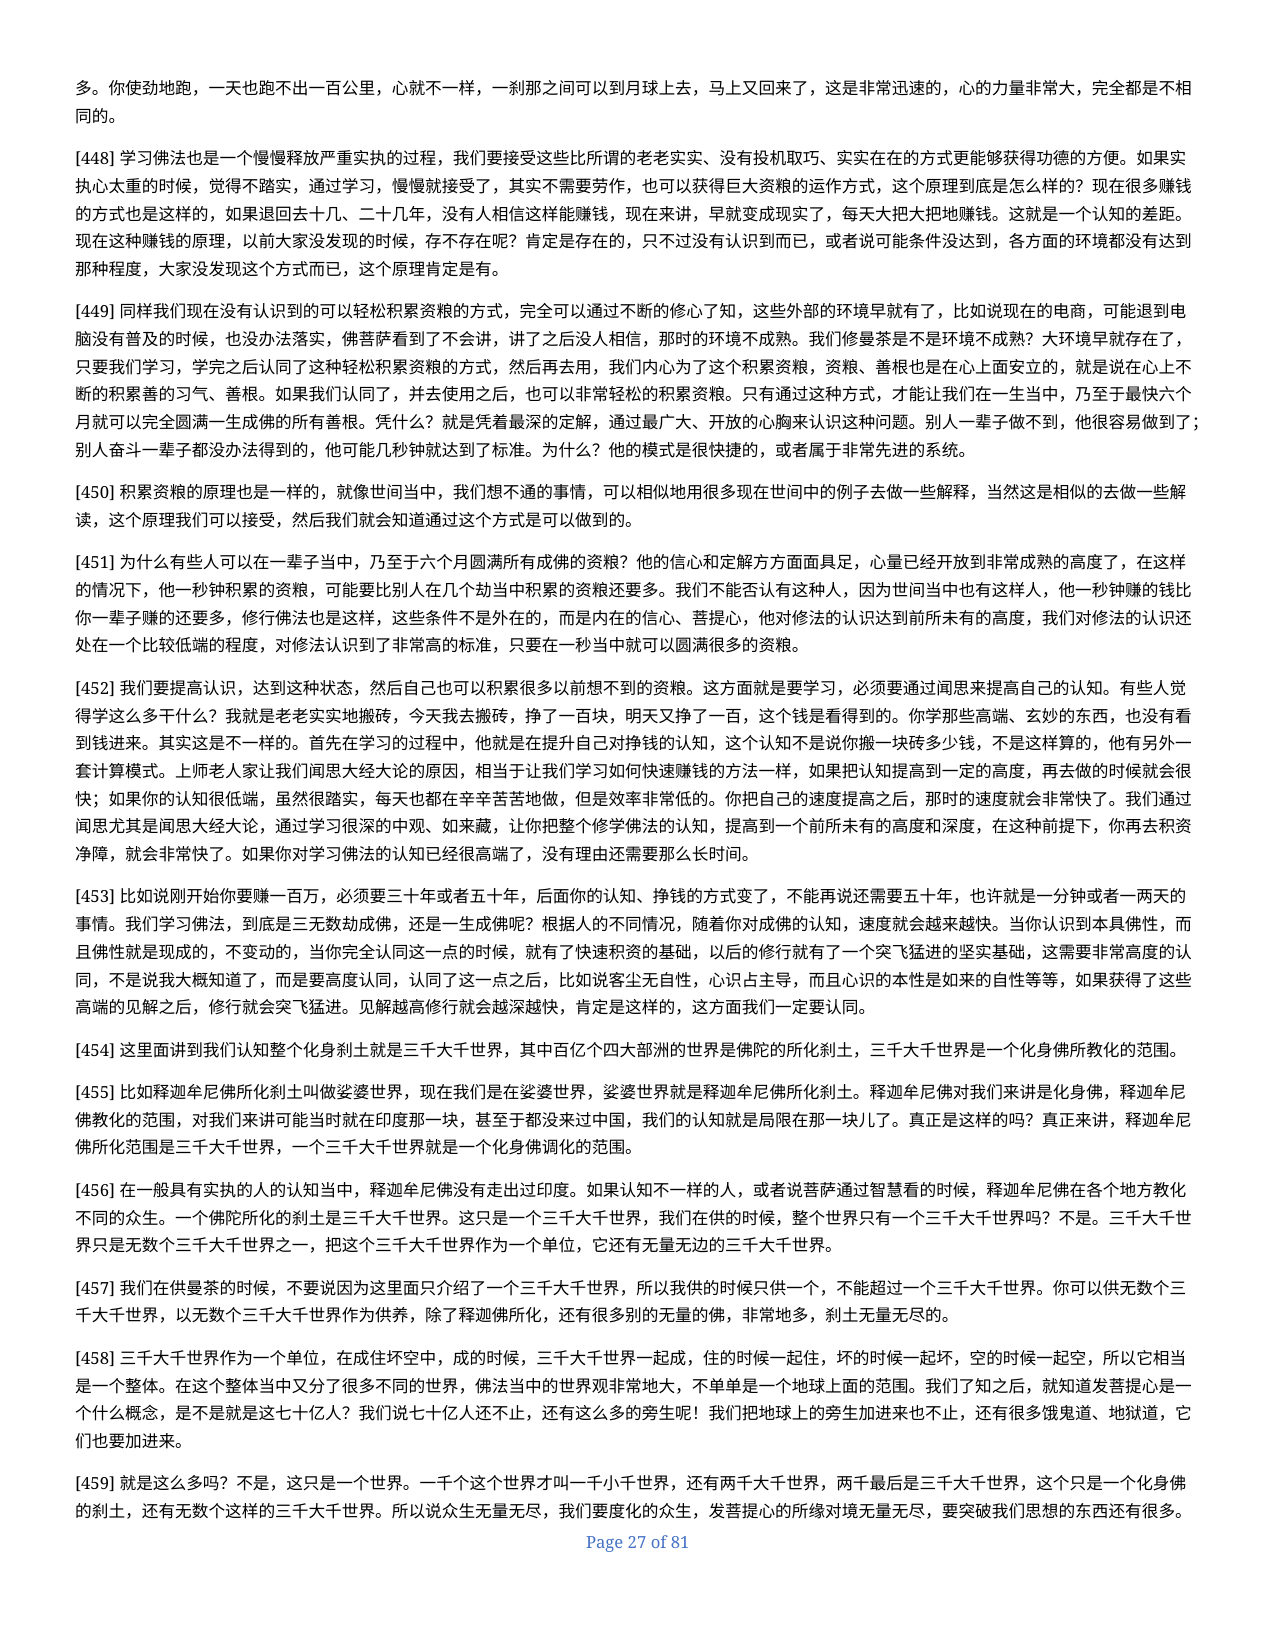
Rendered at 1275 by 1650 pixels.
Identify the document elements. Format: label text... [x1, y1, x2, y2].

text [450] 积累资粮的原理也是一样的，就像世间当中，我们想不通的事情，可以相似地用很多现在世间中的例子去做一些解释，当然这是相似的去做一些解读，这个原理我们可以接受，然后我们就会知道通过这个方式是可以做到的。 [75, 479, 1200, 531]
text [75, 75, 1200, 127]
text [455] 比如释迦牟尼佛所化刹土叫做娑婆世界，现在我们是在娑婆世界，娑婆世界就是释迦牟尼佛所化刹土。释迦牟尼佛对我们来讲是化身佛，释迦牟尼佛教化的范围，对我们来讲可能当时就在印度那一块，甚至于都没来过中国，我们的认知就是局限在那一块儿了。真正是这样的吗？真正来讲，释迦牟尼佛所化范围是三千大千世界，一个三千大千世界就是一个化身佛调化的范围。 [75, 1079, 1200, 1159]
text [454] 这里面讲到我们认知整个化身刹土就是三千大千世界，其中百亿个四大部洲的世界是佛陀的所化刹土，三千大千世界是一个化身佛所教化的范围。 [75, 1037, 1200, 1061]
text [449] 同样我们现在没有认识到的可以轻松积累资粮的方式，完全可以通过不断的修心了知，这些外部的环境早就有了，比如说现在的电商，可能退到电脑没有普及的时候，也没办法落实，佛菩萨看到了不会讲，讲了之后没人相信，那时的环境不成熟。我们修曼茶是不是环境不成熟？大环境早就存在了，只要我们学习，学完之后认同了这种轻松积累资粮的方式，然后再去用，我们内心为了这个积累资粮，资粮、善根也是在心上面安立的，就是说在心上不断的积累善的习气、善根。如果我们认同了，并去使用之后，也可以非常轻松的积累资粮。只有通过这种方式，才能让我们在一生当中，乃至于最快六个月就可以完全圆满一生成佛的所有善根。凭什么？就是凭着最深的定解，通过最广大、开放的心胸来认识这种问题。别人一辈子做不到，他很容易做到了；别人奋斗一辈子都没办法得到的，他可能几秒钟就达到了标准。为什么？他的模式是很快捷的，或者属于非常先进的系统。 [75, 298, 1200, 461]
text [457] 我们在供曼茶的时候，不要说因为这里面只介绍了一个三千大千世界，所以我供的时候只供一个，不能超过一个三千大千世界。你可以供无数个三千大千世界，以无数个三千大千世界作为供养，除了释迦佛所化，还有很多别的无量的佛，非常地多，刹土无量无尽的。 [75, 1275, 1200, 1327]
text [458] 三千大千世界作为一个单位，在成住坏空中，成的时候，三千大千世界一起成，住的时候一起住，坏的时候一起坏，空的时候一起空，所以它相当是一个整体。在这个整体当中又分了很多不同的世界，佛法当中的世界观非常地大，不单单是一个地球上面的范围。我们了知之后，就知道发菩提心是一个什么概念，是不是就是这七十亿人？我们说七十亿人还不止，还有这么多的旁生呢！我们把地球上的旁生加进来也不止，还有很多饿鬼道、地狱道，它们也要加进来。 [75, 1345, 1200, 1452]
text [452] 我们要提高认识，达到这种状态，然后自己也可以积累很多以前想不到的资粮。这方面就是要学习，必须要通过闻思来提高自己的认知。有些人觉得学这么多干什么？我就是老老实实地搬砖，今天我去搬砖，挣了一百块，明天又挣了一百，这个钱是看得到的。你学那些高端、玄妙的东西，也没有看到钱进来。其实这是不一样的。首先在学习的过程中，他就是在提升自己对挣钱的认知，这个认知不是说你搬一块砖多少钱，不是这样算的，他有另外一套计算模式。上师老人家让我们闻思大经大论的原因，相当于让我们学习如何快速赚钱的方法一样，如果把认知提高到一定的高度，再去做的时候就会很快；如果你的认知很低端，虽然很踏实，每天也都在辛辛苦苦地做，但是效率非常低的。你把自己的速度提高之后，那时的速度就会非常快了。我们通过闻思尤其是闻思大经大论，通过学习很深的中观、如来藏，让你把整个修学佛法的认知，提高到一个前所未有的高度和深度，在这种前提下，你再去积资净障，就会非常快了。如果你对学习佛法的认知已经很高端了，没有理由还需要那么长时间。 [75, 675, 1200, 865]
text [451] 为什么有些人可以在一辈子当中，乃至于六个月圆满所有成佛的资粮？他的信心和定解方方面面具足，心量已经开放到非常成熟的高度了，在这样的情况下，他一秒钟积累的资粮，可能要比别人在几个劫当中积累的资粮还要多。我们不能否认有这种人，因为世间当中也有这样人，他一秒钟赚的钱比你一辈子赚的还要多，修行佛法也是这样，这些条件不是外在的，而是内在的信心、菩提心，他对修法的认识达到前所未有的高度，我们对修法的认识还处在一个比较低端的程度，对修法认识到了非常高的标准，只要在一秒当中就可以圆满很多的资粮。 [75, 549, 1200, 657]
text [453] 比如说刚开始你要赚一百万，必须要三十年或者五十年，后面你的认知、挣钱的方式变了，不能再说还需要五十年，也许就是一分钟或者一两天的事情。我们学习佛法，到底是三无数劫成佛，还是一生成佛呢？根据人的不同情况，随着你对成佛的认知，速度就会越来越快。当你认识到本具佛性，而且佛性就是现成的，不变动的，当你完全认同这一点的时候，就有了快速积资的基础，以后的修行就有了一个突飞猛进的坚实基础，这需要非常高度的认同，不是说我大概知道了，而是要高度认同，认同了这一点之后，比如说客尘无自性，心识占主导，而且心识的本性是如来的自性等等，如果获得了这些高端的见解之后，修行就会突飞猛进。见解越高修行就会越深越快，肯定是这样的，这方面我们一定要认同。 [75, 883, 1200, 1018]
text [75, 1470, 1200, 1522]
text [448] 学习佛法也是一个慢慢释放严重实执的过程，我们要接受这些比所谓的老老实实、没有投机取巧、实实在在的方式更能够获得功德的方便。如果实执心太重的时候，觉得不踏实，通过学习，慢慢就接受了，其实不需要劳作，也可以获得巨大资粮的运作方式，这个原理到底是怎么样的？现在很多赚钱的方式也是这样的，如果退回去十几、二十几年，没有人相信这样能赚钱，现在来讲，早就变成现实了，每天大把大把地赚钱。这就是一个认知的差距。现在这种赚钱的原理，以前大家没发现的时候，存不存在呢？肯定是存在的，只不过没有认识到而已，或者说可能条件没达到，各方面的环境都没有达到那种程度，大家没发现这个方式而已，这个原理肯定是有。 [75, 145, 1200, 280]
text [456] 在一般具有实执的人的认知当中，释迦牟尼佛没有走出过印度。如果认知不一样的人，或者说菩萨通过智慧看的时候，释迦牟尼佛在各个地方教化不同的众生。一个佛陀所化的刹土是三千大千世界。这只是一个三千大千世界，我们在供的时候，整个世界只有一个三千大千世界吗？不是。三千大千世界只是无数个三千大千世界之一，把这个三千大千世界作为一个单位，它还有无量无边的三千大千世界。 [75, 1177, 1200, 1257]
